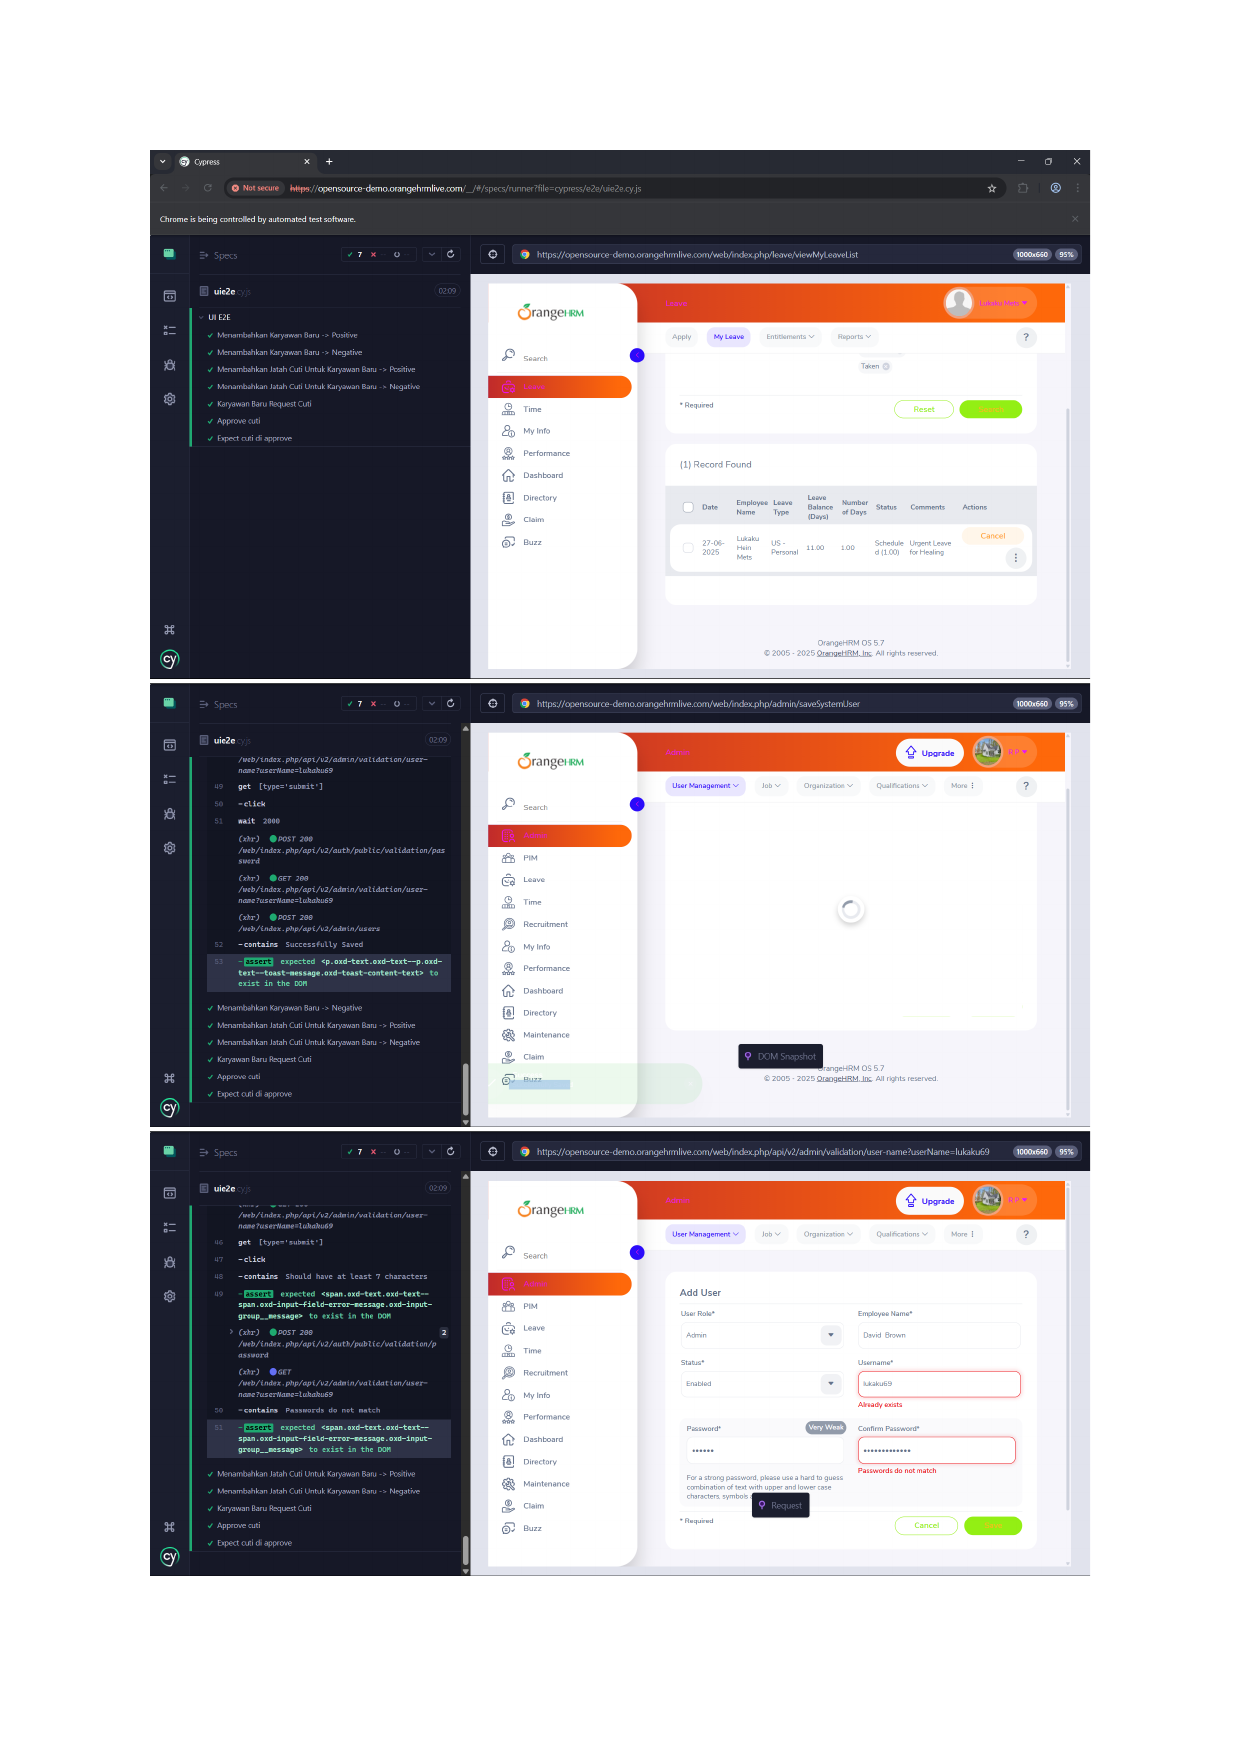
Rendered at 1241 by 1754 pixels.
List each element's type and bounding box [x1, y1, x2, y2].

picture [150, 1131, 1091, 1576]
picture [150, 683, 1091, 1127]
picture [150, 150, 1091, 679]
